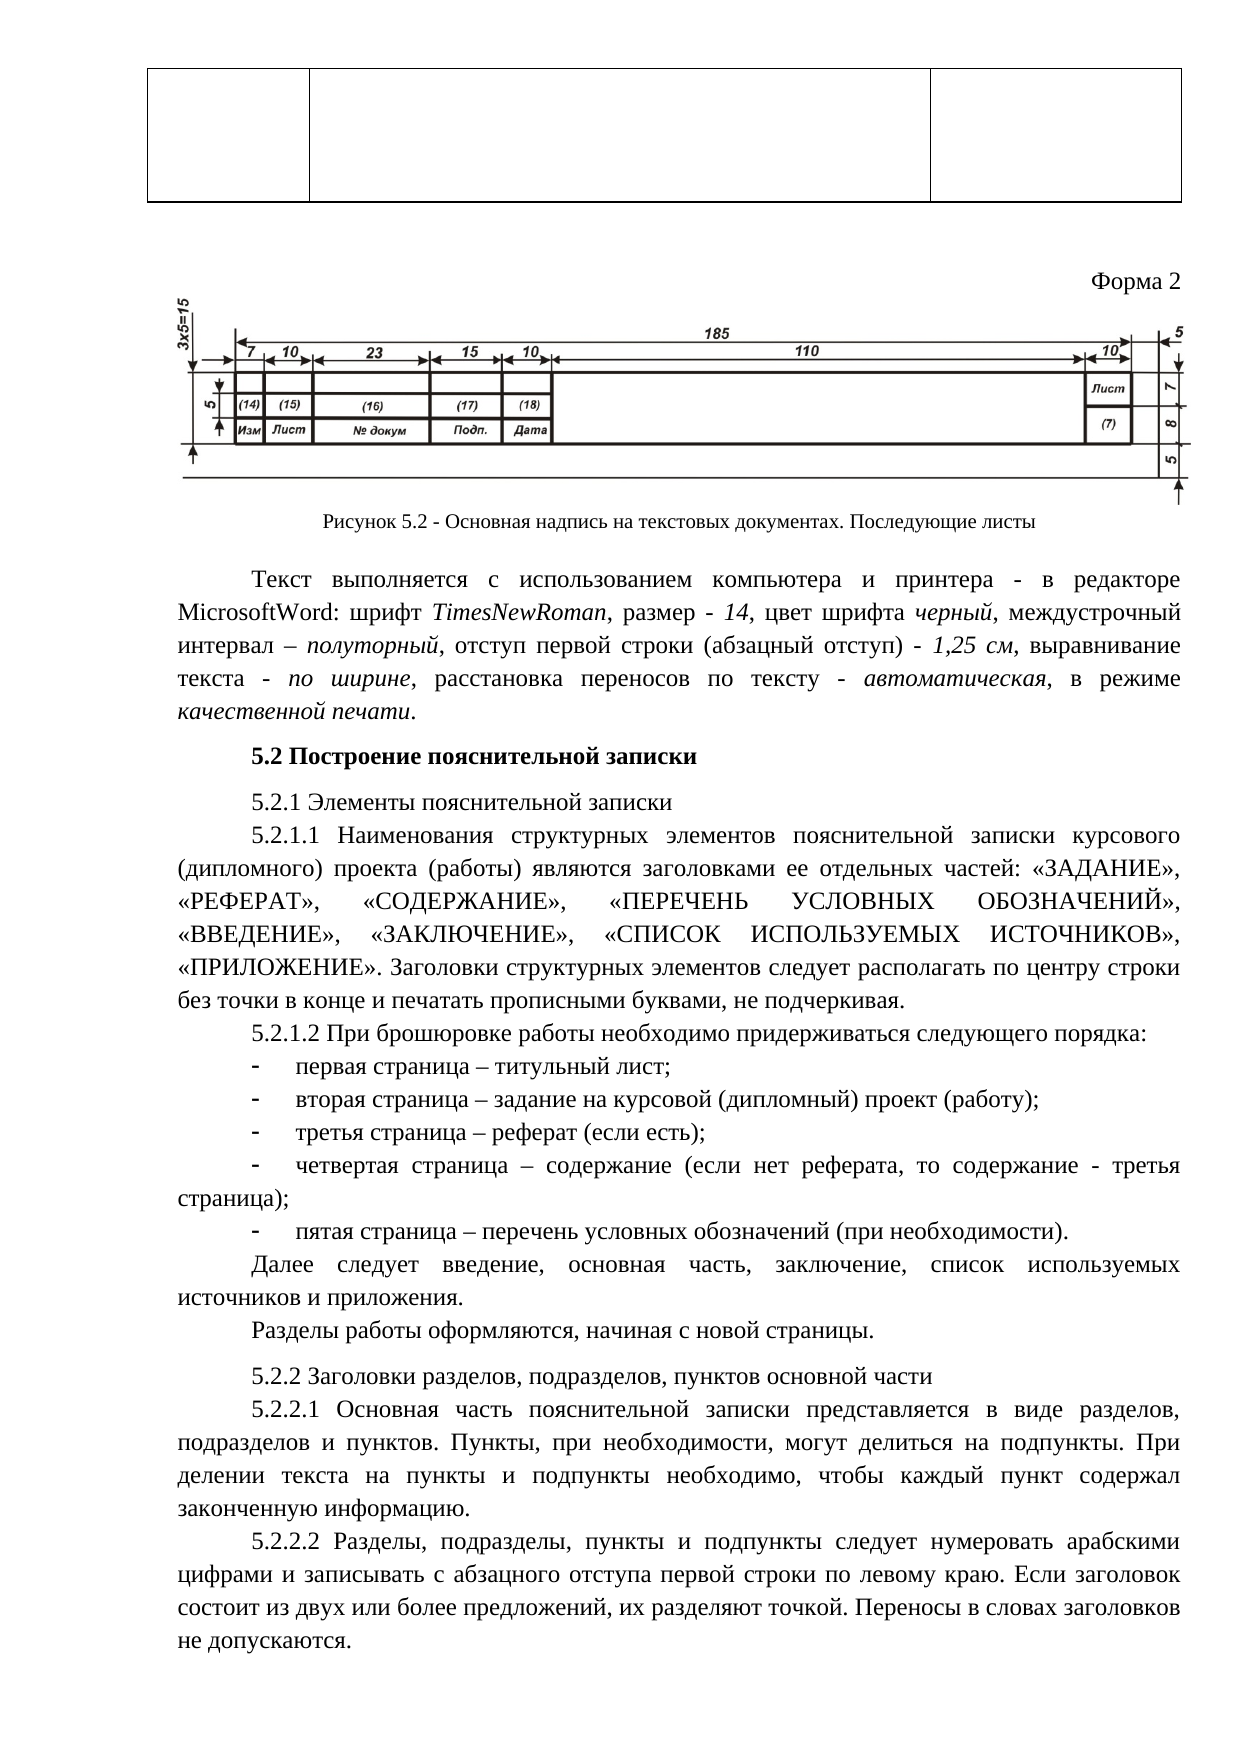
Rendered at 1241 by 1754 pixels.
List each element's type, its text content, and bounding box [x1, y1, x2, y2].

text Далее следует введение, основная часть, заключение, список используемых источников и приложения. [177, 1249, 1181, 1311]
text 5.2 Построение пояснительной записки [177, 741, 1181, 770]
text 5.2.1 Элементы пояснительной записки [177, 787, 1181, 816]
text Рисунок 5.2 - Основная надпись на текстовых документах. Последующие листы [177, 509, 1181, 533]
text Разделы работы оформляются, начиная с новой страницы. [177, 1315, 1181, 1344]
text 5.2.2.2 Разделы, подразделы, пункты и подпункты следует нумеровать арабскими цифрами и записывать с абзацного отступа первой строки по левому краю. Если заголовок состоит из двух или более предложений, их разделяют точкой. Переносы в словах заголовков не допускаются. [177, 1526, 1181, 1654]
text 5.2.1.1 Наименования структурных элементов пояснительной записки курсового (дипломного) проекта (работы) являются заголовками ее отдельных частей: «ЗАДАНИЕ», «РЕФЕРАТ», «СОДЕРЖАНИЕ», «ПЕРЕЧЕНЬ УСЛОВНЫХ ОБОЗНАЧЕНИЙ», «ВВЕДЕНИЕ», «ЗАКЛЮЧЕНИЕ», «СПИСОК ИСПОЛЬЗУЕМЫХ ИСТОЧНИКОВ», «ПРИЛОЖЕНИЕ». Заголовки структурных элементов следует располагать по центру строки без точки в конце и печатать прописными буквами, не подчеркивая. [177, 820, 1181, 1014]
text 5.2.1.2 При брошюровке работы необходимо придерживаться следующего порядка: [177, 1018, 1181, 1047]
text 5.2.2 Заголовки разделов, подразделов, пунктов основной части [177, 1361, 1181, 1389]
text Текст выполняется с использованием компьютера и принтера - в редакторе MicrosoftWord: шрифт TimesNewRoman, размер - 14, цвет шрифта черный, междустрочный интервал – полуторный, отступ первой строки (абзацный отступ) - 1,25 см, выравнивание текста - по ширине, расстановка переносов по тексту - автоматическая, в режиме качественной печати. [177, 564, 1181, 725]
text 5.2.2.1 Основная часть пояснительной записки представляется в виде разделов, подразделов и пунктов. Пункты, при необходимости, могут делиться на подпункты. При делении текста на пункты и подпункты необходимо, чтобы каждый пункт содержал законченную информацию. [177, 1394, 1181, 1522]
picture [177, 298, 1191, 505]
list третья страница – реферат (если есть); [177, 1117, 1181, 1146]
list первая страница – титульный лист; [177, 1051, 1181, 1080]
list пятая страница – перечень условных обозначений (при необходимости). [177, 1216, 1181, 1245]
list четвертая страница – содержание (если нет реферата, то содержание - третья страница); [177, 1150, 1181, 1212]
text Форма 2 [177, 266, 1181, 294]
list вторая страница – задание на курсовой (дипломный) проект (работу); [177, 1084, 1181, 1113]
